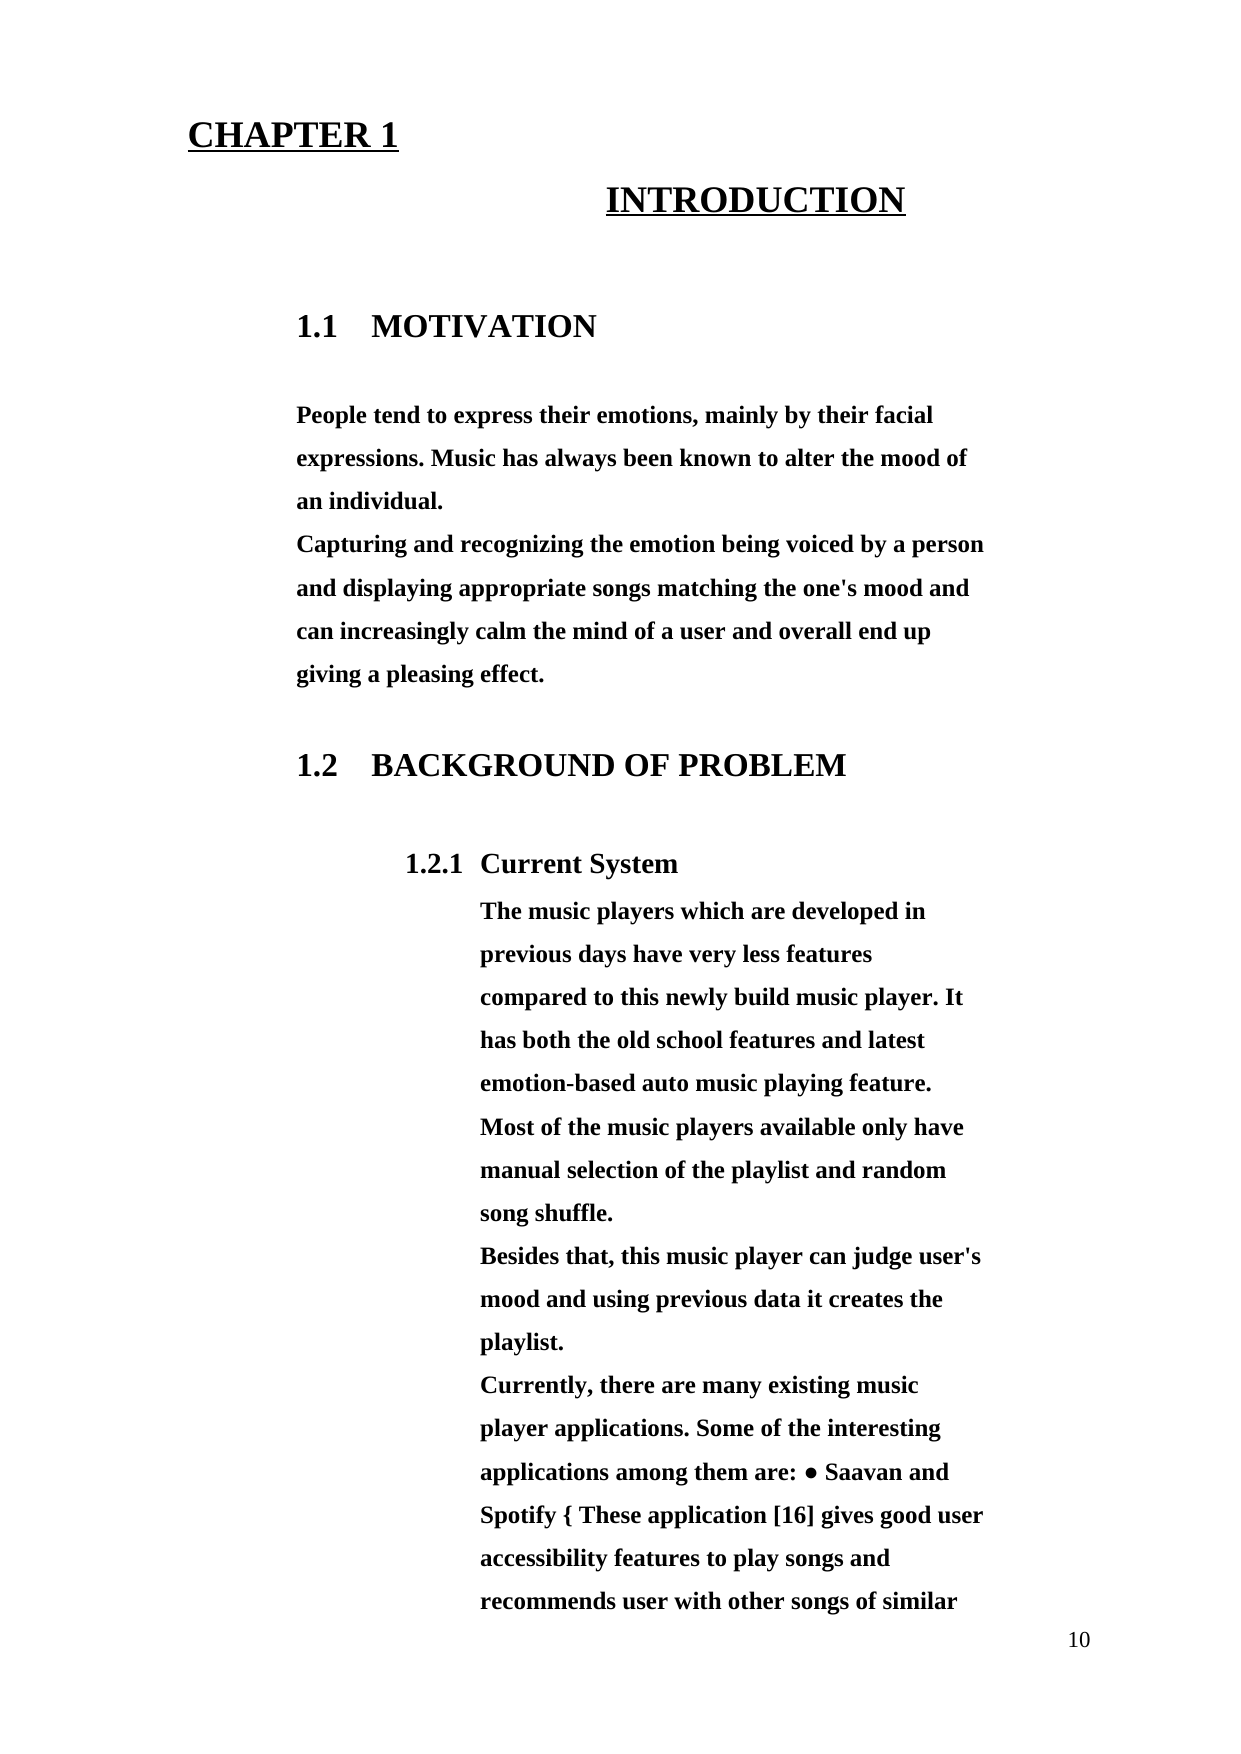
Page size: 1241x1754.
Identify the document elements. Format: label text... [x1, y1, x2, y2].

subtitle People tend to express their emotions, mainly by their facial expressions. Music has always been known to alter the mood of an individual. [296, 400, 985, 515]
subtitle MOTIVATION [296, 307, 985, 345]
subtitle Capturing and recognizing the emotion being voiced by a person and displaying appropriate songs matching the one's mood and can increasingly calm the mind of a user and overall end up giving a pleasing effect. [296, 529, 985, 688]
subtitle CHAPTER 1 [187, 112, 985, 156]
subtitle Besides that, this music player can judge user's mood and using previous data it creates the playlist. [480, 1241, 985, 1356]
subtitle The music players which are developed in previous days have very less features compared to this newly build music player. It has both the old school features and latest emotion-based auto music playing feature. Most of the music players available only have manual selection of the playlist and random song shuffle. [480, 896, 985, 1227]
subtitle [480, 1370, 985, 1615]
subtitle INTRODUCTION [296, 177, 985, 220]
subtitle BACKGROUND OF PROBLEM [296, 745, 985, 783]
subtitle Current System [405, 846, 985, 879]
